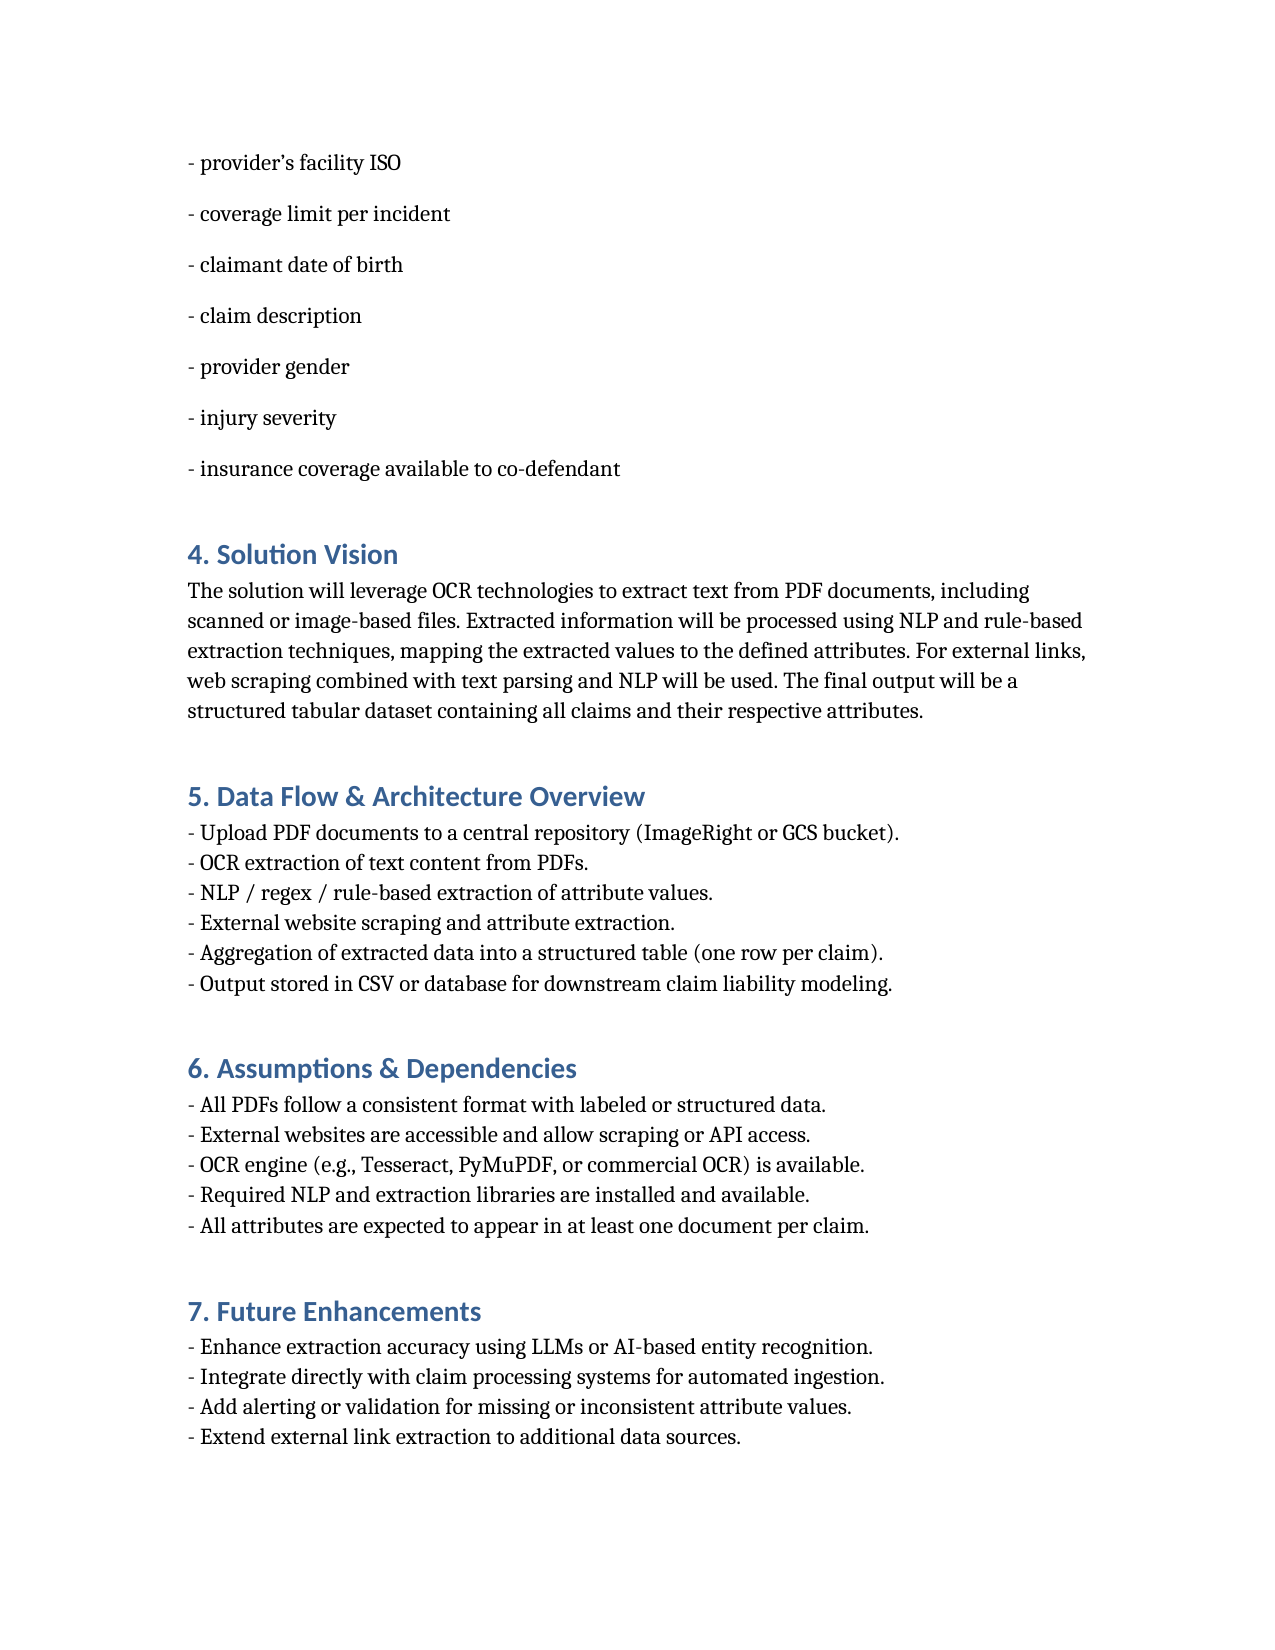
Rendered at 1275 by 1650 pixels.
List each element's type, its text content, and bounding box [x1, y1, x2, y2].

subtitle 5. Data Flow & Architecture Overview [187, 778, 1087, 814]
text - coverage limit per incident [187, 201, 1087, 227]
text - insurance coverage available to co-defendant [187, 456, 1087, 483]
subtitle 7. Future Enhancements [187, 1293, 1087, 1328]
text - Enhance extraction accuracy using LLMs or AI-based entity recognition. - Integrate directly with claim processing systems for automated ingestion. - Add alerting or validation for missing or inconsistent attribute values. - Extend external link extraction to additional data sources. [187, 1333, 1087, 1451]
text The solution will leverage OCR technologies to extract text from PDF documents, including scanned or image-based files. Extracted information will be processed using NLP and rule-based extraction techniques, mapping the extracted values to the defined attributes. For external links, web scraping combined with text parsing and NLP will be used. The final output will be a structured tabular dataset containing all claims and their respective attributes. [187, 577, 1087, 724]
subtitle 4. Solution Vision [187, 536, 1087, 572]
text - All PDFs follow a consistent format with labeled or structured data. - External websites are accessible and allow scraping or API access. - OCR engine (e.g., Tesseract, PyMuPDF, or commercial OCR) is available. - Required NLP and extraction libraries are installed and available. - All attributes are expected to appear in at least one document per claim. [187, 1092, 1087, 1239]
text - provider’s facility ISO [187, 150, 1087, 176]
text - claim description [187, 303, 1087, 329]
text - injury severity [187, 405, 1087, 432]
text - Upload PDF documents to a central repository (ImageRight or GCS bucket). - OCR extraction of text content from PDFs. - NLP / regex / rule-based extraction of attribute values. - External website scraping and attribute extraction. - Aggregation of extracted data into a structured table (one row per claim). - Output stored in CSV or database for downstream claim liability modeling. [187, 819, 1087, 997]
text - claimant date of birth [187, 252, 1087, 278]
text - provider gender [187, 354, 1087, 381]
subtitle 6. Assumptions & Dependencies [187, 1051, 1087, 1086]
